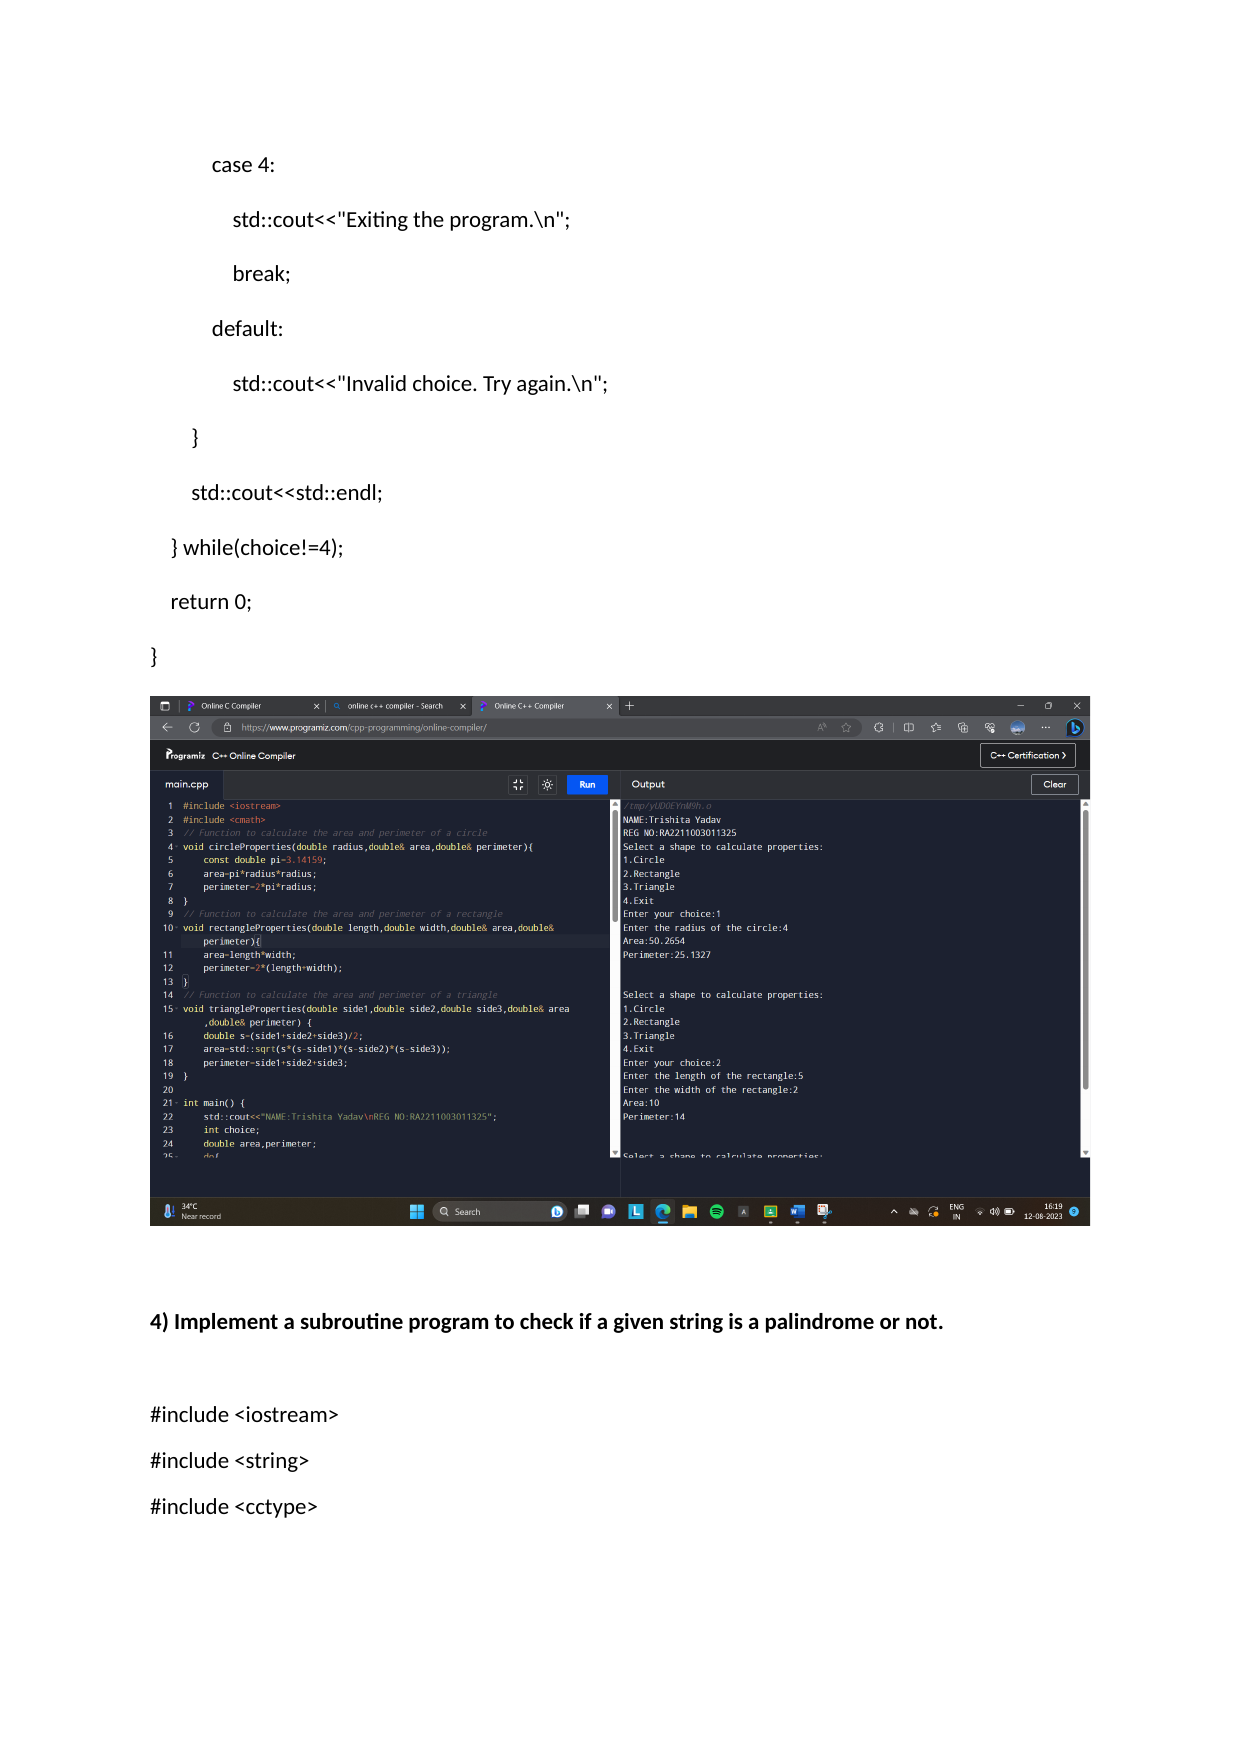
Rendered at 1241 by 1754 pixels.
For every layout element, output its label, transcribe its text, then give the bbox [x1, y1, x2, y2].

text 4) Implement a subroutine program to check if a given string is a palindrome or not. [150, 1307, 1090, 1335]
text break; [150, 259, 1090, 287]
text #include <cctype> [150, 1492, 1090, 1521]
text std::cout<<"Invalid choice. Try again.\n"; [150, 369, 1090, 397]
text #include <iostream> [150, 1400, 1090, 1428]
text std::cout<<"Exiting the program.\n"; [150, 205, 1090, 233]
text } [150, 423, 1090, 451]
text return 0; [150, 587, 1090, 616]
text #include <string> [150, 1446, 1090, 1474]
text default: [150, 314, 1090, 342]
picture [150, 696, 1091, 1226]
text } while(choice!=4); [150, 533, 1090, 561]
text } [150, 642, 1090, 670]
text std::cout<<std::endl; [150, 478, 1090, 506]
text case 4: [150, 150, 1090, 178]
